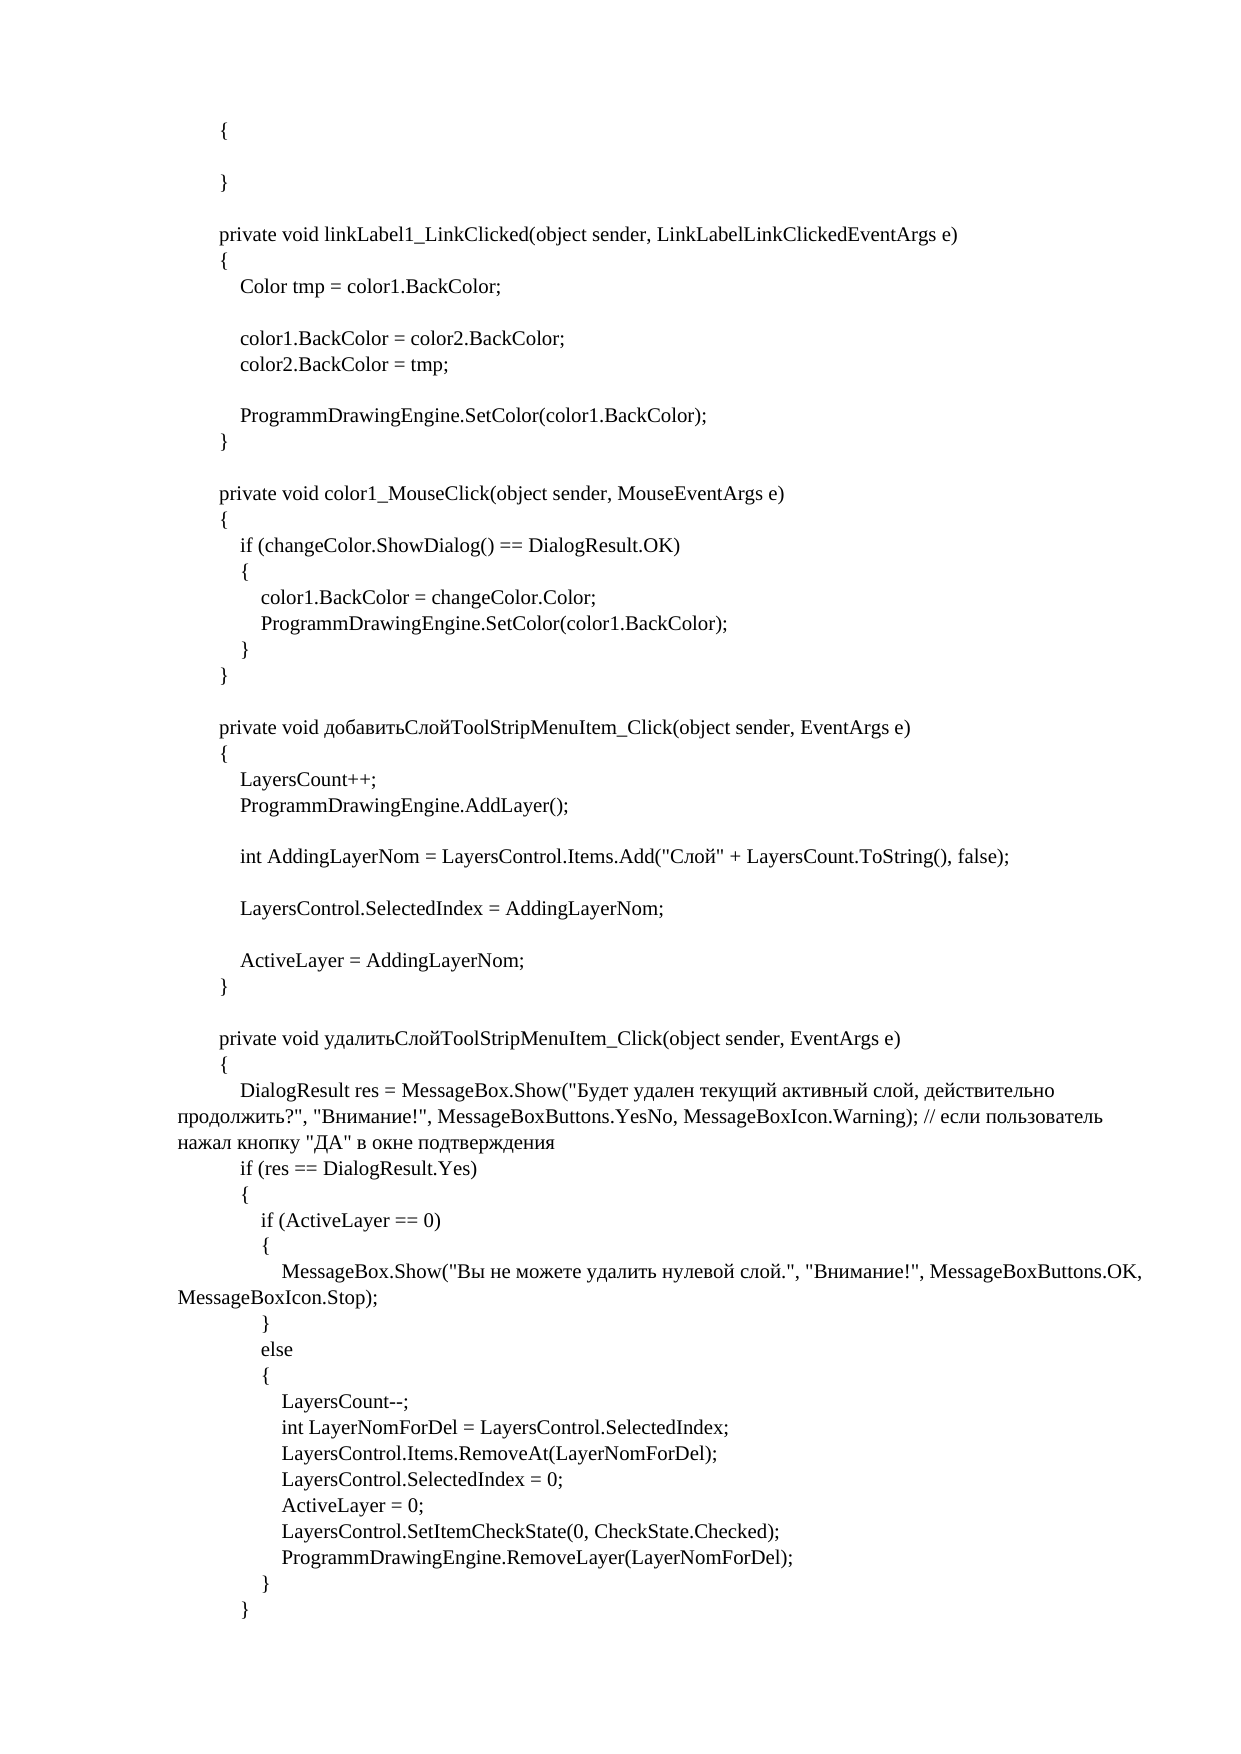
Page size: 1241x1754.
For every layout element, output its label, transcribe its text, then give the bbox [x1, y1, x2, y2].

text int LayerNomForDel = LayersControl.SelectedIndex; [177, 1415, 1152, 1439]
text LayersControl.SetItemCheckState(0, CheckState.Checked); [177, 1519, 1152, 1543]
text ProgrammDrawingEngine.SetColor(color1.BackColor); [177, 611, 1152, 635]
text color1.BackColor = color2.BackColor; [177, 326, 1152, 350]
text ActiveLayer = AddingLayerNom; [177, 948, 1152, 972]
text if (res == DialogResult.Yes) [177, 1156, 1152, 1180]
text { [177, 118, 1152, 142]
text LayersCount++; [177, 767, 1152, 791]
text } [177, 637, 1152, 661]
text { [177, 1182, 1152, 1206]
text ProgrammDrawingEngine.SetColor(color1.BackColor); [177, 403, 1152, 427]
text } [177, 663, 1152, 687]
text ProgrammDrawingEngine.AddLayer(); [177, 792, 1152, 817]
text MessageBox.Show("Вы не можете удалить нулевой слой.", "Внимание!", MessageBoxButtons.OK, MessageBoxIcon.Stop); [177, 1259, 1152, 1309]
text private void добавитьСлойToolStripMenuItem_Click(object sender, EventArgs e) [177, 715, 1152, 739]
text LayersControl.SelectedIndex = 0; [177, 1467, 1152, 1491]
text private void linkLabel1_LinkClicked(object sender, LinkLabelLinkClickedEventArgs e) [177, 222, 1152, 246]
text { [177, 1363, 1152, 1387]
text { [177, 1052, 1152, 1076]
text int AddingLayerNom = LayersControl.Items.Add("Слой" + LayersCount.ToString(), false); [177, 844, 1152, 868]
text DialogResult res = MessageBox.Show("Будет удален текущий активный слой, действительно продолжить?", "Внимание!", MessageBoxButtons.YesNo, MessageBoxIcon.Warning); // если пользователь нажал кнопку "ДА" в окне подтверждения [177, 1078, 1152, 1154]
text color2.BackColor = tmp; [177, 352, 1152, 376]
text else [177, 1337, 1152, 1361]
text private void color1_MouseClick(object sender, MouseEventArgs e) [177, 481, 1152, 505]
text ProgrammDrawingEngine.RemoveLayer(LayerNomForDel); [177, 1545, 1152, 1569]
text { [177, 248, 1152, 272]
text color1.BackColor = changeColor.Color; [177, 585, 1152, 609]
text if (changeColor.ShowDialog() == DialogResult.OK) [177, 533, 1152, 557]
text { [177, 1233, 1152, 1257]
text LayersControl.Items.RemoveAt(LayerNomForDel); [177, 1441, 1152, 1465]
text } [177, 1311, 1152, 1335]
text LayersCount--; [177, 1389, 1152, 1413]
text { [177, 507, 1152, 531]
text } [177, 1571, 1152, 1595]
text { [177, 741, 1152, 765]
text { [177, 559, 1152, 583]
text LayersControl.SelectedIndex = AddingLayerNom; [177, 896, 1152, 920]
text } [177, 170, 1152, 194]
text } [177, 1597, 1152, 1621]
text } [177, 974, 1152, 998]
text } [177, 429, 1152, 453]
text private void удалитьСлойToolStripMenuItem_Click(object sender, EventArgs e) [177, 1026, 1152, 1050]
text Color tmp = color1.BackColor; [177, 274, 1152, 298]
text if (ActiveLayer == 0) [177, 1207, 1152, 1232]
text ActiveLayer = 0; [177, 1493, 1152, 1517]
